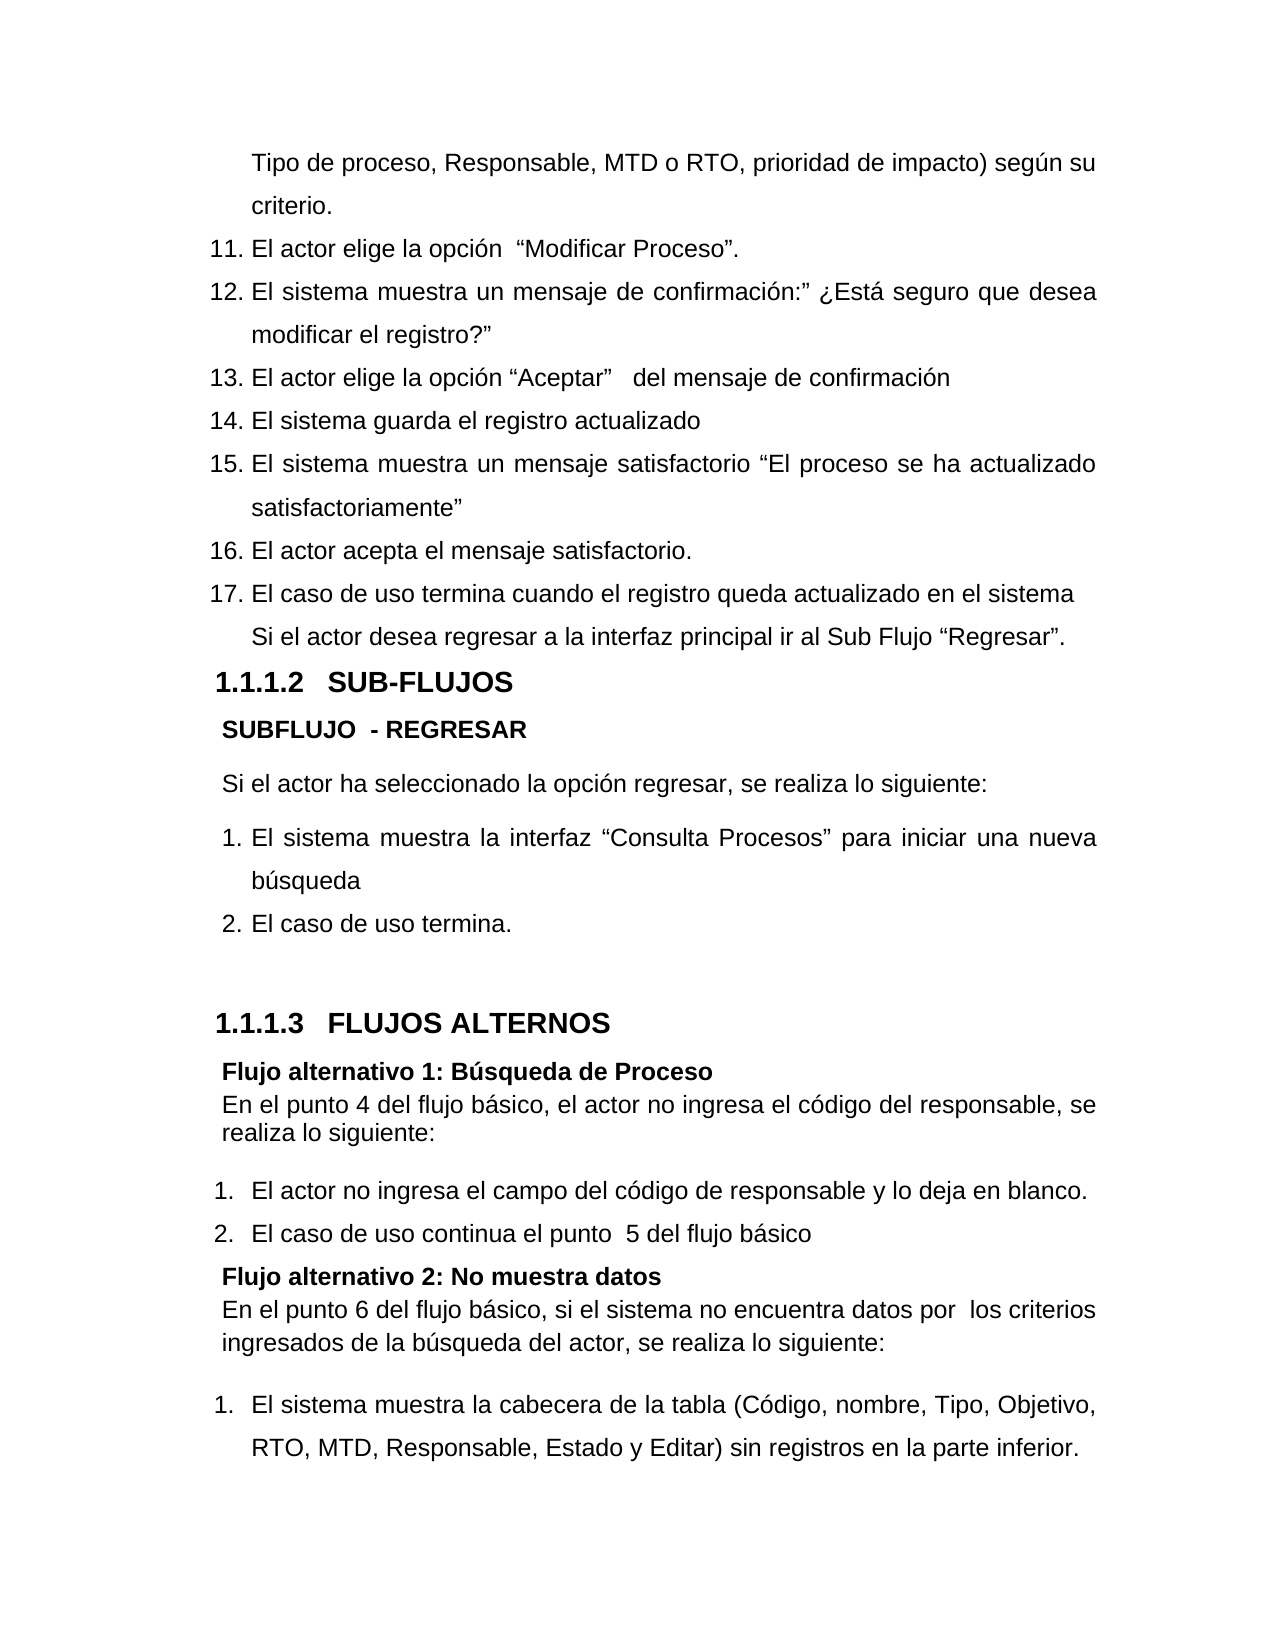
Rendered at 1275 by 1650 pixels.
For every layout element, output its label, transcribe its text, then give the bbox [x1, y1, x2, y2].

list Flujo alternativo 2: No muestra datos [222, 1262, 1098, 1291]
text En el punto 4 del flujo básico, el actor no ingresa el código del responsable, se realiza lo siguiente: [222, 1090, 1098, 1147]
list El sistema muestra un mensaje de confirmación:” ¿Está seguro que desea modificar el registro?” [244, 277, 1098, 349]
list El caso de uso continua el punto 5 del flujo básico [213, 1219, 1098, 1248]
list El actor elige la opción “Modificar Proceso”. [244, 234, 1098, 263]
text Si el actor ha seleccionado la opción regresar, se realiza lo siguiente: [177, 769, 1098, 798]
list El caso de uso termina. [222, 909, 1098, 938]
list El actor no ingresa el campo del código de responsable y lo deja en blanco. [213, 1176, 1098, 1205]
subtitle SUB-FLUJOS [215, 665, 1098, 699]
list El sistema guarda el registro actualizado [244, 406, 1098, 435]
list El actor acepta el mensaje satisfactorio. [244, 536, 1098, 564]
list Flujo alternativo 1: Búsqueda de Proceso [222, 1057, 1098, 1085]
text SUBFLUJO - REGRESAR [222, 715, 1098, 744]
subtitle FLUJOS ALTERNOS [215, 1006, 1098, 1040]
list El caso de uso termina cuando el registro queda actualizado en el sistema [244, 579, 1098, 608]
list El sistema muestra un mensaje satisfactorio “El proceso se ha actualizado satisfactoriamente” [244, 449, 1098, 521]
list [244, 148, 1098, 219]
list En el punto 6 del flujo básico, si el sistema no encuentra datos por los criterios ingresados de la búsqueda del actor, se realiza lo siguiente: [222, 1295, 1098, 1357]
list El actor elige la opción “Aceptar” del mensaje de confirmación [244, 363, 1098, 392]
text Si el actor desea regresar a la interfaz principal ir al Sub Flujo “Regresar”. [251, 622, 1098, 651]
list El sistema muestra la interfaz “Consulta Procesos” para iniciar una nueva búsqueda [222, 823, 1098, 895]
list El sistema muestra la cabecera de la tabla (Código, nombre, Tipo, Objetivo, RTO, MTD, Responsable, Estado y Editar) sin registros en la parte inferior. [213, 1390, 1098, 1462]
